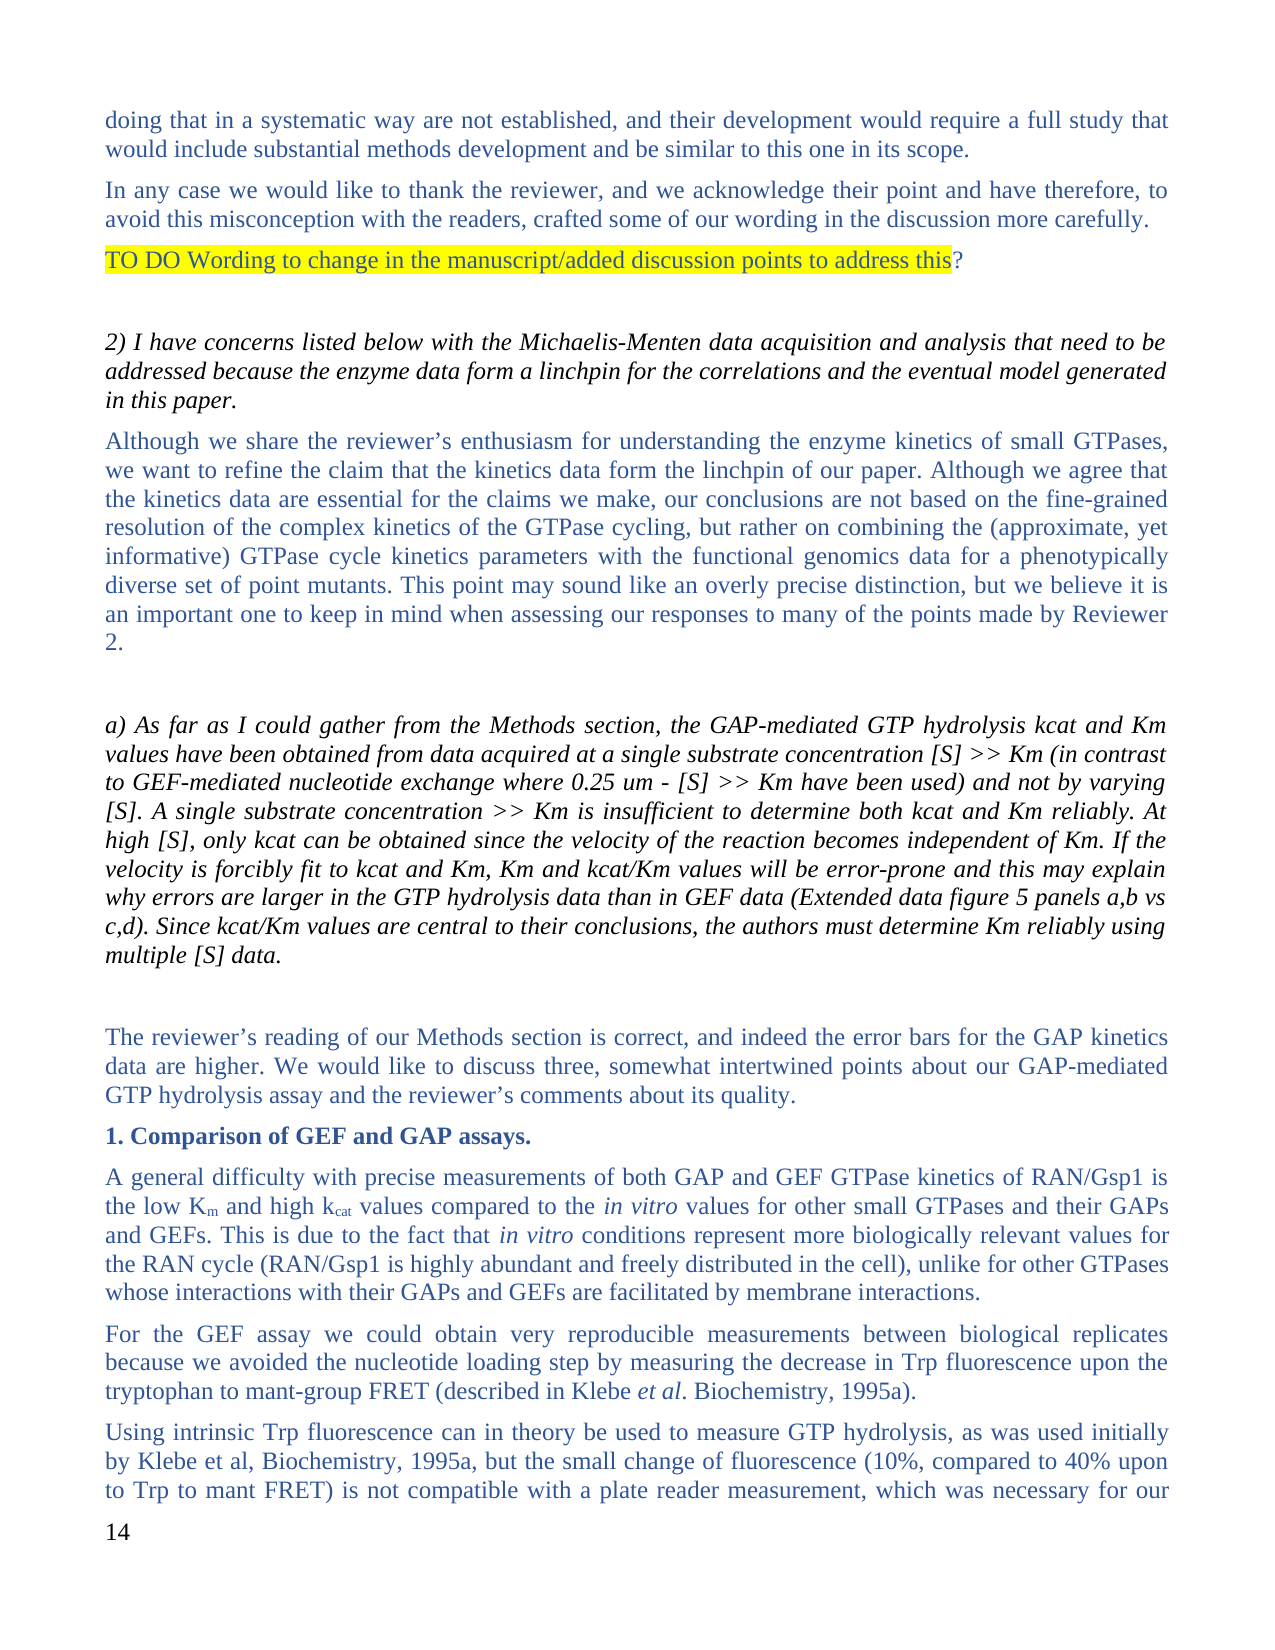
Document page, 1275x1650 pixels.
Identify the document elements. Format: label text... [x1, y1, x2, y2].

text a) As far as I could gather from the Methods section, the GAP-mediated GTP hydrolysis kcat and Km values have been obtained from data acquired at a single substrate concentration [S] >> Km (in contrast to GEF-mediated nucleotide exchange where 0.25 um - [S] >> Km have been used) and not by varying [S]. A single substrate concentration >> Km is insufficient to determine both kcat and Km reliably. At high [S], only kcat can be obtained since the velocity of the reaction becomes independent of Km. If the velocity is forcibly fit to kcat and Km, Km and kcat/Km values will be error-prone and this may explain why errors are larger in the GTP hydrolysis data than in GEF data (Extended data figure 5 panels a,b vs c,d). Since kcat/Km values are central to their conclusions, the authors must determine Km reliably using multiple [S] data. [105, 710, 1170, 969]
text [105, 105, 1170, 162]
text A general difficulty with precise measurements of both GAP and GEF GTPase kinetics of RAN/Gsp1 is the low Km and high kcat values compared to the in vitro values for other small GTPases and their GAPs and GEFs. This is due to the fact that in vitro conditions represent more biologically relevant values for the RAN cycle (RAN/Gsp1 is highly abundant and freely distributed in the cell), unlike for other GTPases whose interactions with their GAPs and GEFs are facilitated by membrane interactions. [105, 1162, 1170, 1306]
text TO DO Wording to change in the manuscript/added discussion points to address this? [952, 245, 1170, 274]
text 1. Comparison of GEF and GAP assays. [105, 1121, 1170, 1150]
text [105, 1417, 1170, 1504]
text In any case we would like to thank the reviewer, and we acknowledge their point and have therefore, to avoid this misconception with the readers, crafted some of our wording in the discussion more carefully. [105, 175, 1170, 232]
text For the GEF assay we could obtain very reproducible measurements between biological replicates because we avoided the nucleotide loading step by measuring the decrease in Trp fluorescence upon the tryptophan to mant-group FRET (described in Klebe et al. Biochemistry, 1995a). [105, 1319, 1170, 1405]
text 2) I have concerns listed below with the Michaelis-Menten data acquisition and analysis that need to be addressed because the enzyme data form a linchpin for the correlations and the eventual model generated in this paper. [105, 327, 1170, 414]
text The reviewer’s reading of our Methods section is correct, and indeed the error bars for the GAP kinetics data are higher. We would like to discuss three, somewhat intertwined points about our GAP-mediated GTP hydrolysis assay and the reviewer’s comments about its quality. [105, 1022, 1170, 1109]
